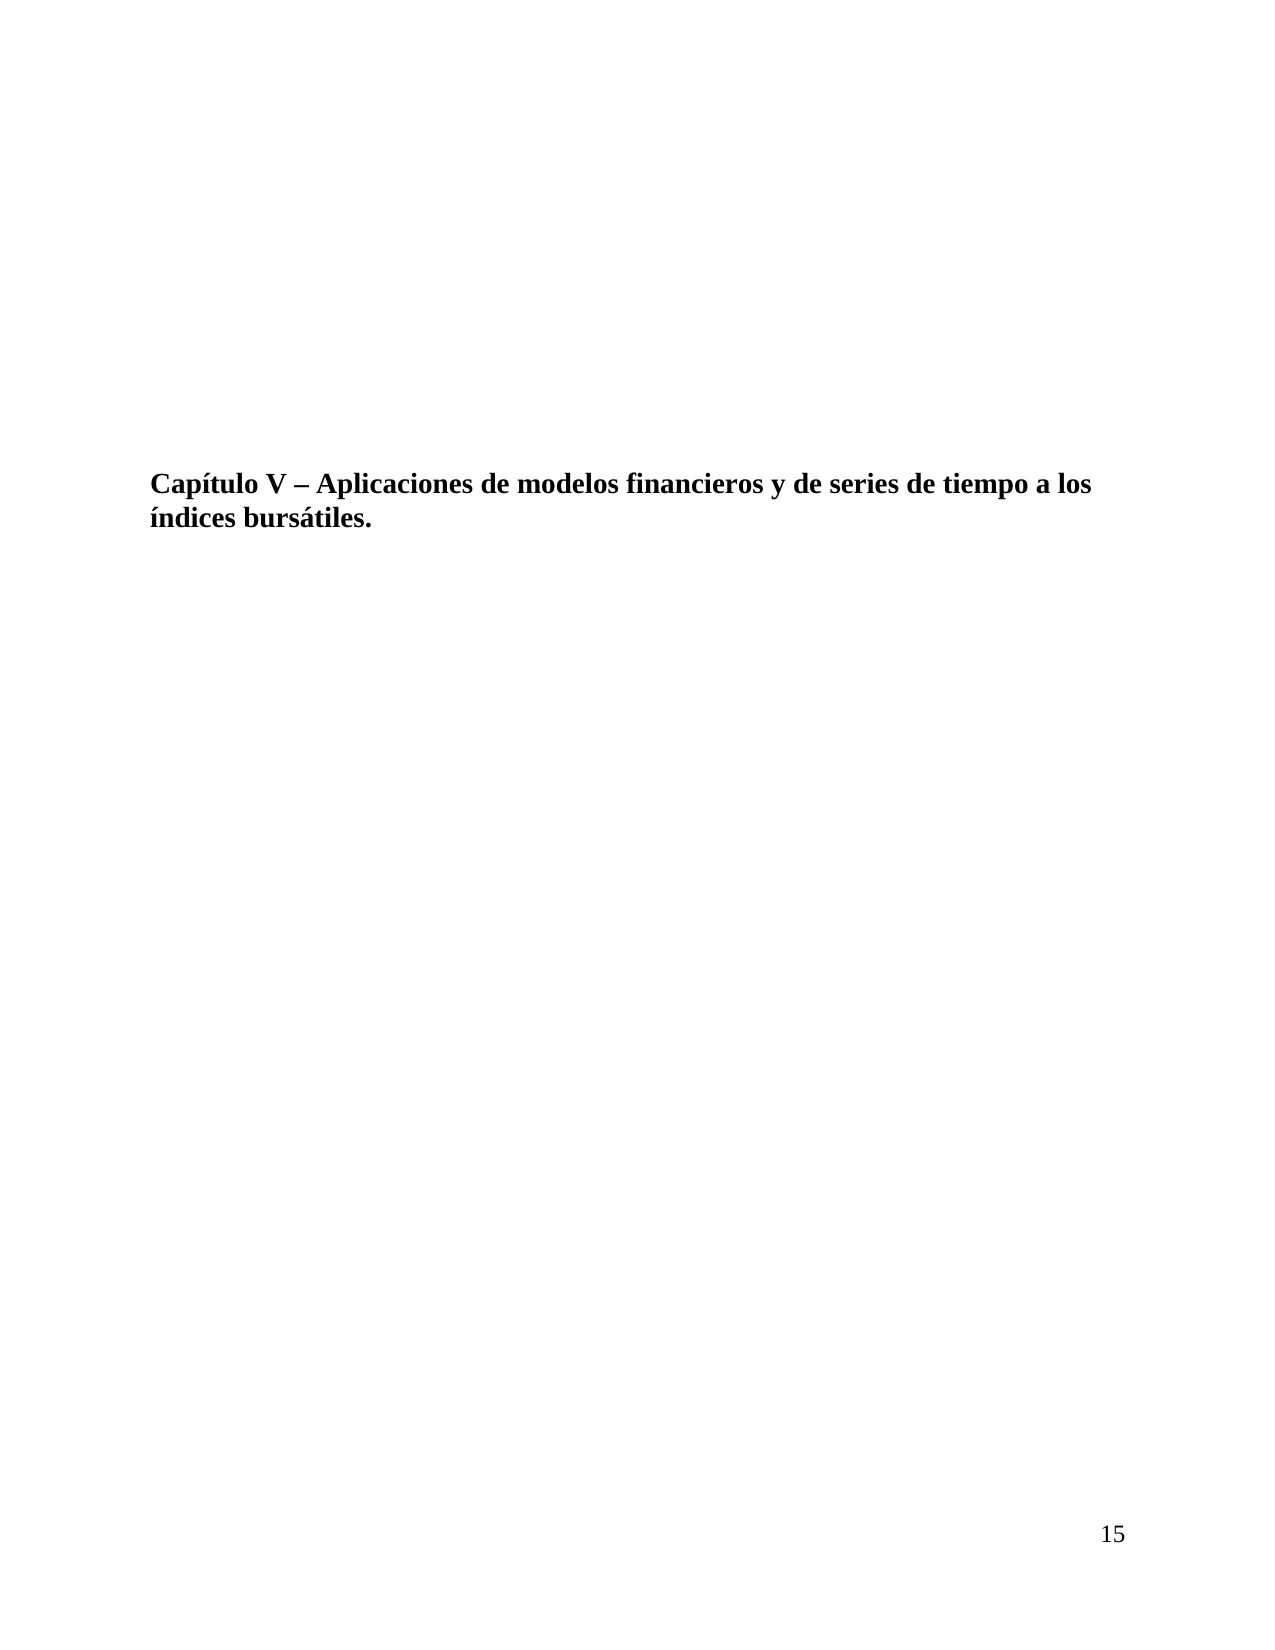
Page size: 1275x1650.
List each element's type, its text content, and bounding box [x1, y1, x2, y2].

text Capítulo V – Aplicaciones de modelos financieros y de series de tiempo a los índices bursátiles. [150, 466, 1125, 533]
